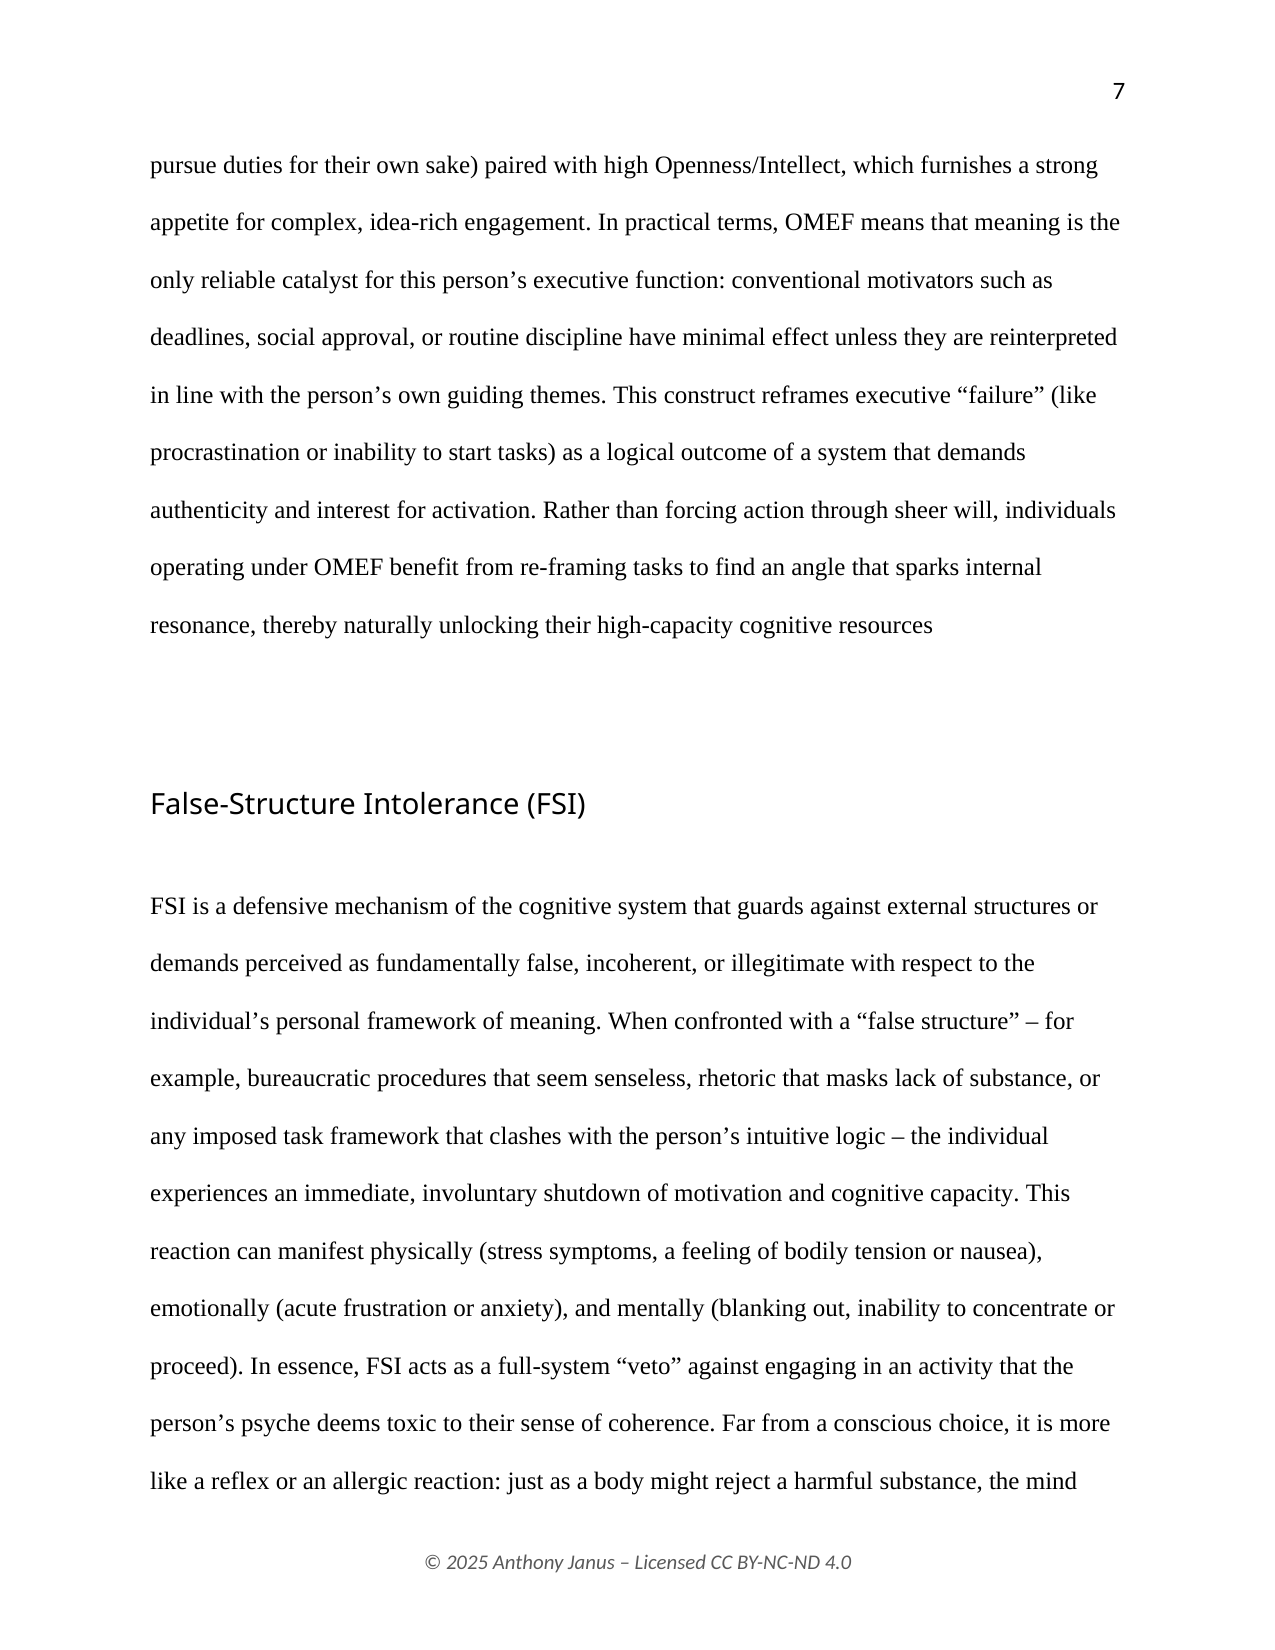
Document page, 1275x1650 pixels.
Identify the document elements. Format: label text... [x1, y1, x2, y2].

subtitle False-Structure Intolerance (FSI) [150, 783, 1125, 823]
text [150, 891, 1125, 1495]
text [150, 150, 1125, 639]
